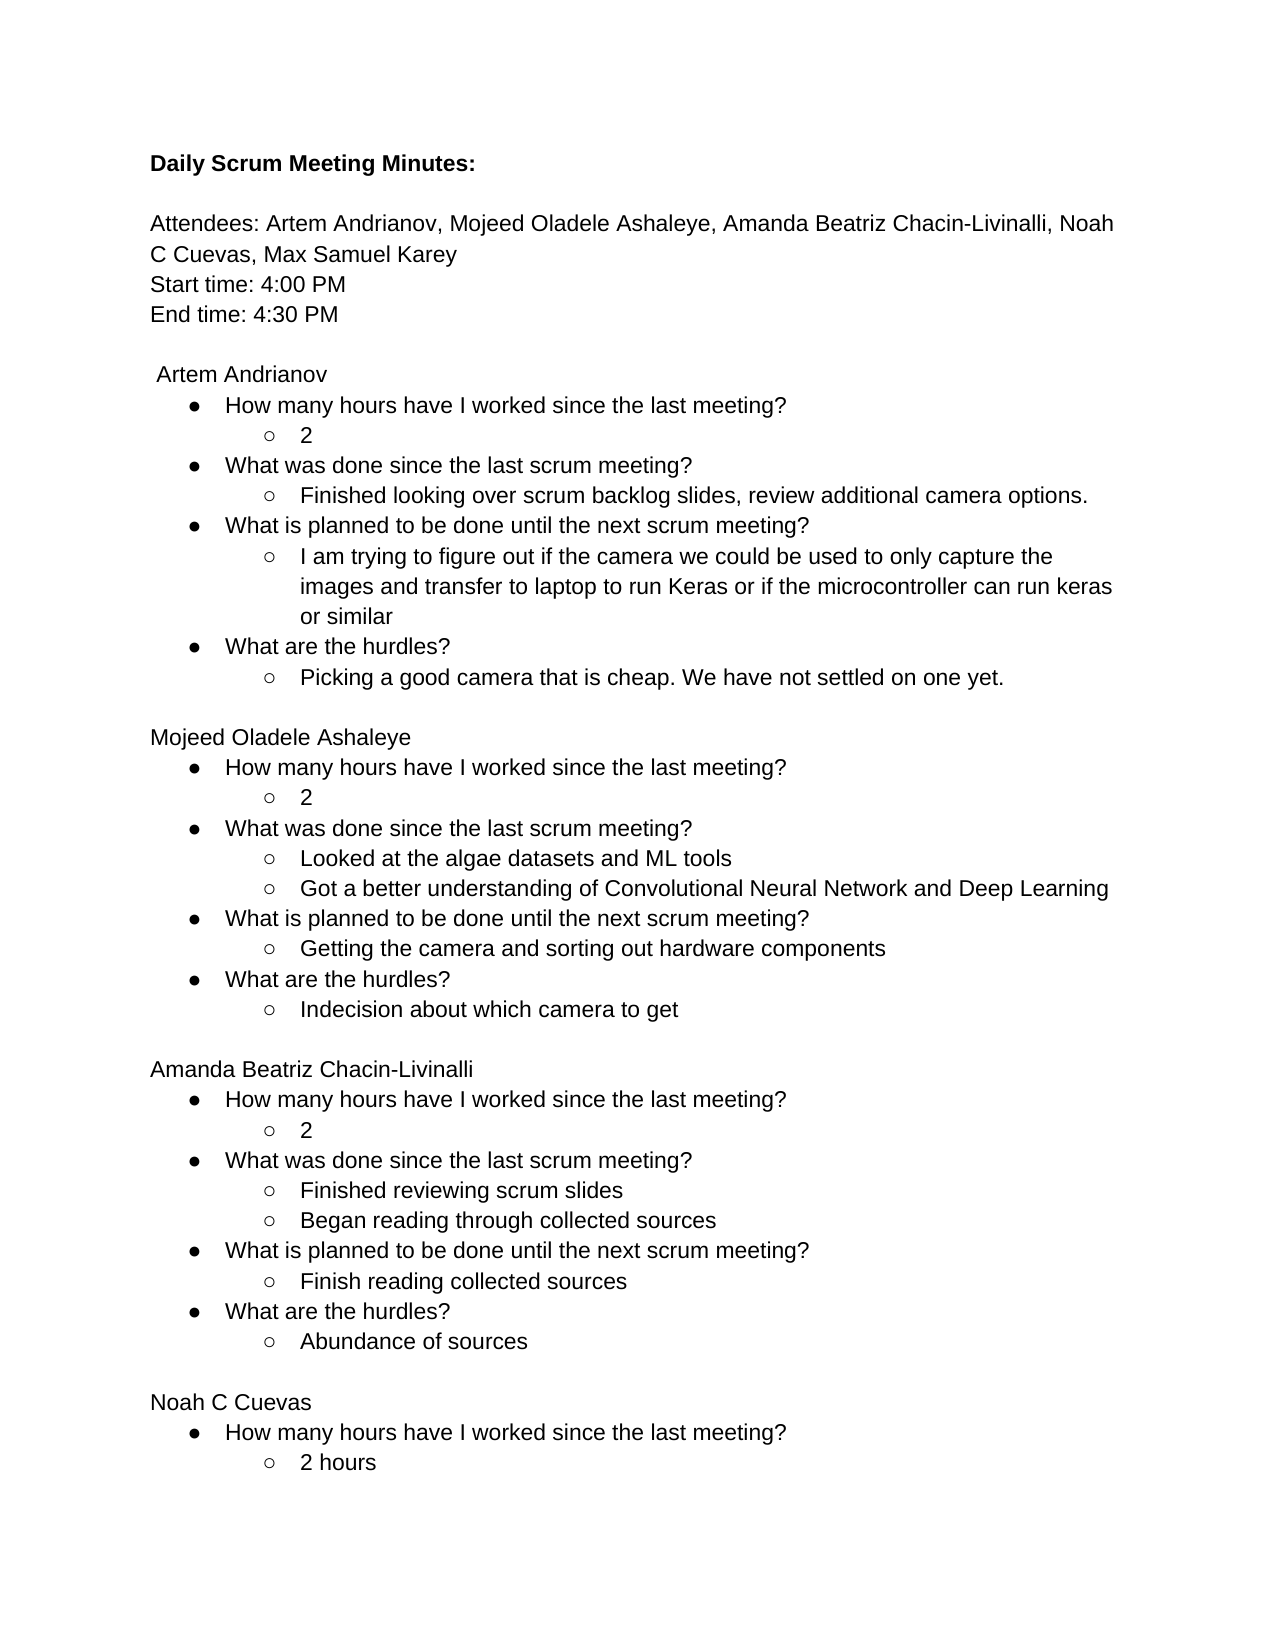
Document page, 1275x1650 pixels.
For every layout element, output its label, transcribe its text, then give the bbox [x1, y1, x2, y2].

list I am trying to figure out if the camera we could be used to only capture the images and transfer to laptop to run Keras or if the microcontroller can run keras or similar [262, 543, 1125, 629]
text Noah C Cuevas [150, 1388, 1125, 1415]
list 2 [262, 1117, 1125, 1143]
list How many hours have I worked since the last meeting? [187, 1086, 1125, 1113]
list What are the hurdles? [187, 633, 1125, 660]
list What was done since the last scrum meeting? [187, 814, 1125, 841]
list What are the hurdles? [187, 1298, 1125, 1324]
list 2 [262, 422, 1125, 448]
list Getting the camera and sorting out hardware components [262, 935, 1125, 962]
list How many hours have I worked since the last meeting? [187, 754, 1125, 781]
list What was done since the last scrum meeting? [187, 1147, 1125, 1173]
list Got a better understanding of Convolutional Neural Network and Deep Learning [262, 875, 1125, 901]
list 2 hours [262, 1449, 1125, 1475]
list Finish reading collected sources [262, 1268, 1125, 1294]
list Finished reviewing scrum slides [262, 1177, 1125, 1203]
text Artem Andrianov [150, 361, 1125, 388]
text Daily Scrum Meeting Minutes: [150, 150, 1125, 176]
list Indecision about which camera to get [262, 996, 1125, 1022]
text Start time: 4:00 PM [150, 271, 1125, 297]
text End time: 4:30 PM [150, 301, 1125, 327]
list Began reading through collected sources [262, 1207, 1125, 1234]
list Looked at the algae datasets and ML tools [262, 845, 1125, 871]
list What is planned to be done until the next scrum meeting? [187, 512, 1125, 539]
text Attendees: Artem Andrianov, Mojeed Oladele Ashaleye, Amanda Beatriz Chacin-Livinalli, Noah C Cuevas, Max Samuel Karey [150, 210, 1125, 267]
list How many hours have I worked since the last meeting? [187, 1419, 1125, 1445]
list Abundance of sources [262, 1328, 1125, 1354]
list Picking a good camera that is cheap. We have not settled on one yet. [262, 663, 1125, 690]
list 2 [262, 784, 1125, 811]
text Mojeed Oladele Ashaleye [150, 724, 1125, 750]
list Finished looking over scrum backlog slides, review additional camera options. [262, 482, 1125, 509]
list What are the hurdles? [187, 966, 1125, 992]
text Amanda Beatriz Chacin-Livinalli [150, 1056, 1125, 1083]
list What was done since the last scrum meeting? [187, 452, 1125, 478]
list How many hours have I worked since the last meeting? [187, 392, 1125, 418]
list What is planned to be done until the next scrum meeting? [187, 905, 1125, 932]
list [187, 1237, 1125, 1264]
